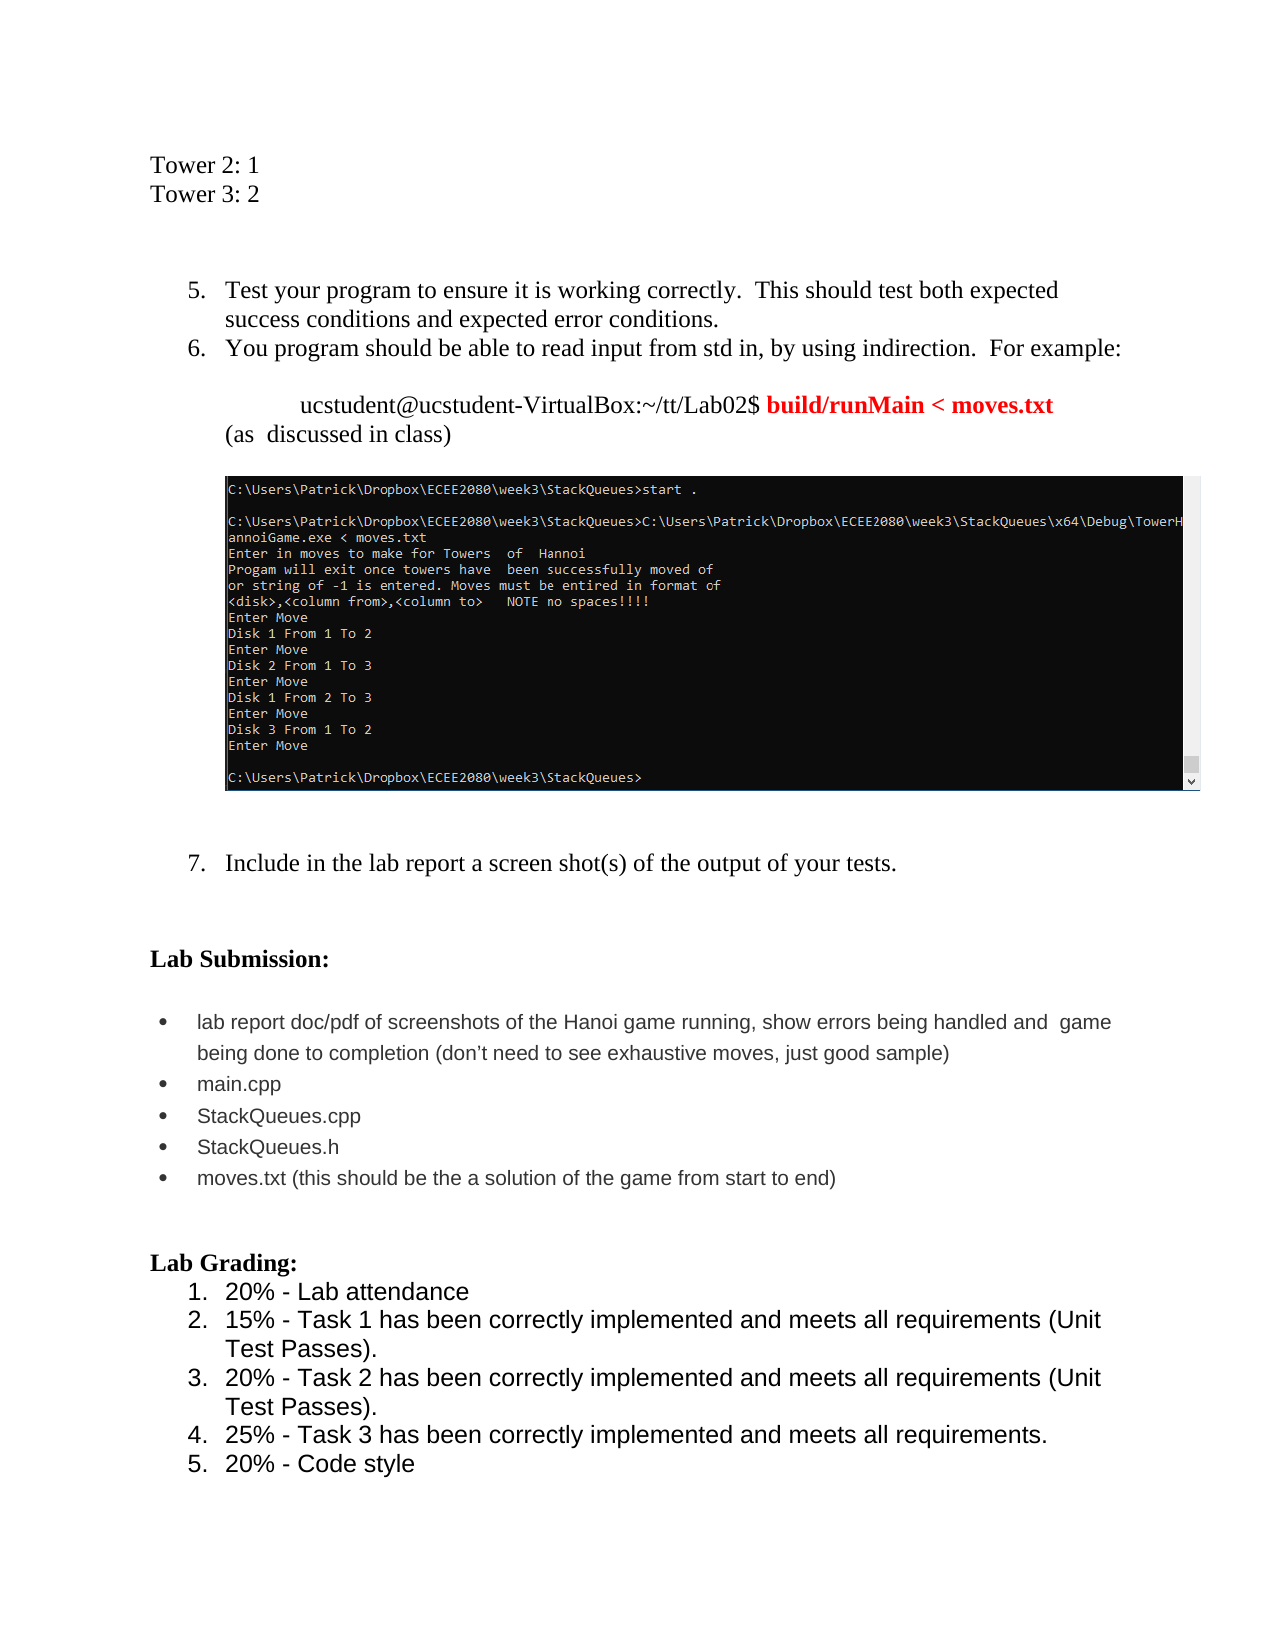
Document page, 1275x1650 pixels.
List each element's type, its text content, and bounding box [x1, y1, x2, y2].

list StackQueues.cpp [159, 1096, 1125, 1127]
list Test your program to ensure it is working correctly. This should test both expected success conditions and expected error conditions. [187, 275, 1125, 333]
picture [225, 476, 1200, 791]
list ucstudent@ucstudent-VirtualBox:~/tt/Lab02$ build/runMain < moves.txt [225, 390, 1125, 419]
list (as discussed in class) [225, 419, 1125, 448]
text Tower 3: 2 [150, 179, 1125, 207]
list 20% - Lab attendance [187, 1277, 1125, 1305]
list 25% - Task 3 has been correctly implemented and meets all requirements. [187, 1420, 1125, 1449]
list 20% - Task 2 has been correctly implemented and meets all requirements (Unit Test Passes). [187, 1363, 1125, 1420]
text Lab Grading: [150, 1248, 1125, 1277]
text Tower 2: 1 [150, 150, 1125, 179]
list main.cpp [159, 1065, 1125, 1096]
list 15% - Task 1 has been correctly implemented and meets all requirements (Unit Test Passes). [187, 1305, 1125, 1363]
list You program should be able to read input from std in, by using indirection. For example: [187, 333, 1125, 362]
list 20% - Code style [187, 1449, 1125, 1478]
list moves.txt (this should be the a solution of the game from start to end) [159, 1159, 1125, 1190]
text Lab Submission: [150, 944, 1125, 973]
list StackQueues.h [159, 1127, 1125, 1159]
list Include in the lab report a screen shot(s) of the output of your tests. [187, 848, 1125, 877]
list lab report doc/pdf of screenshots of the Hanoi game running, show errors being handled and game being done to completion (don’t need to see exhaustive moves, just good sample) [159, 1002, 1125, 1065]
